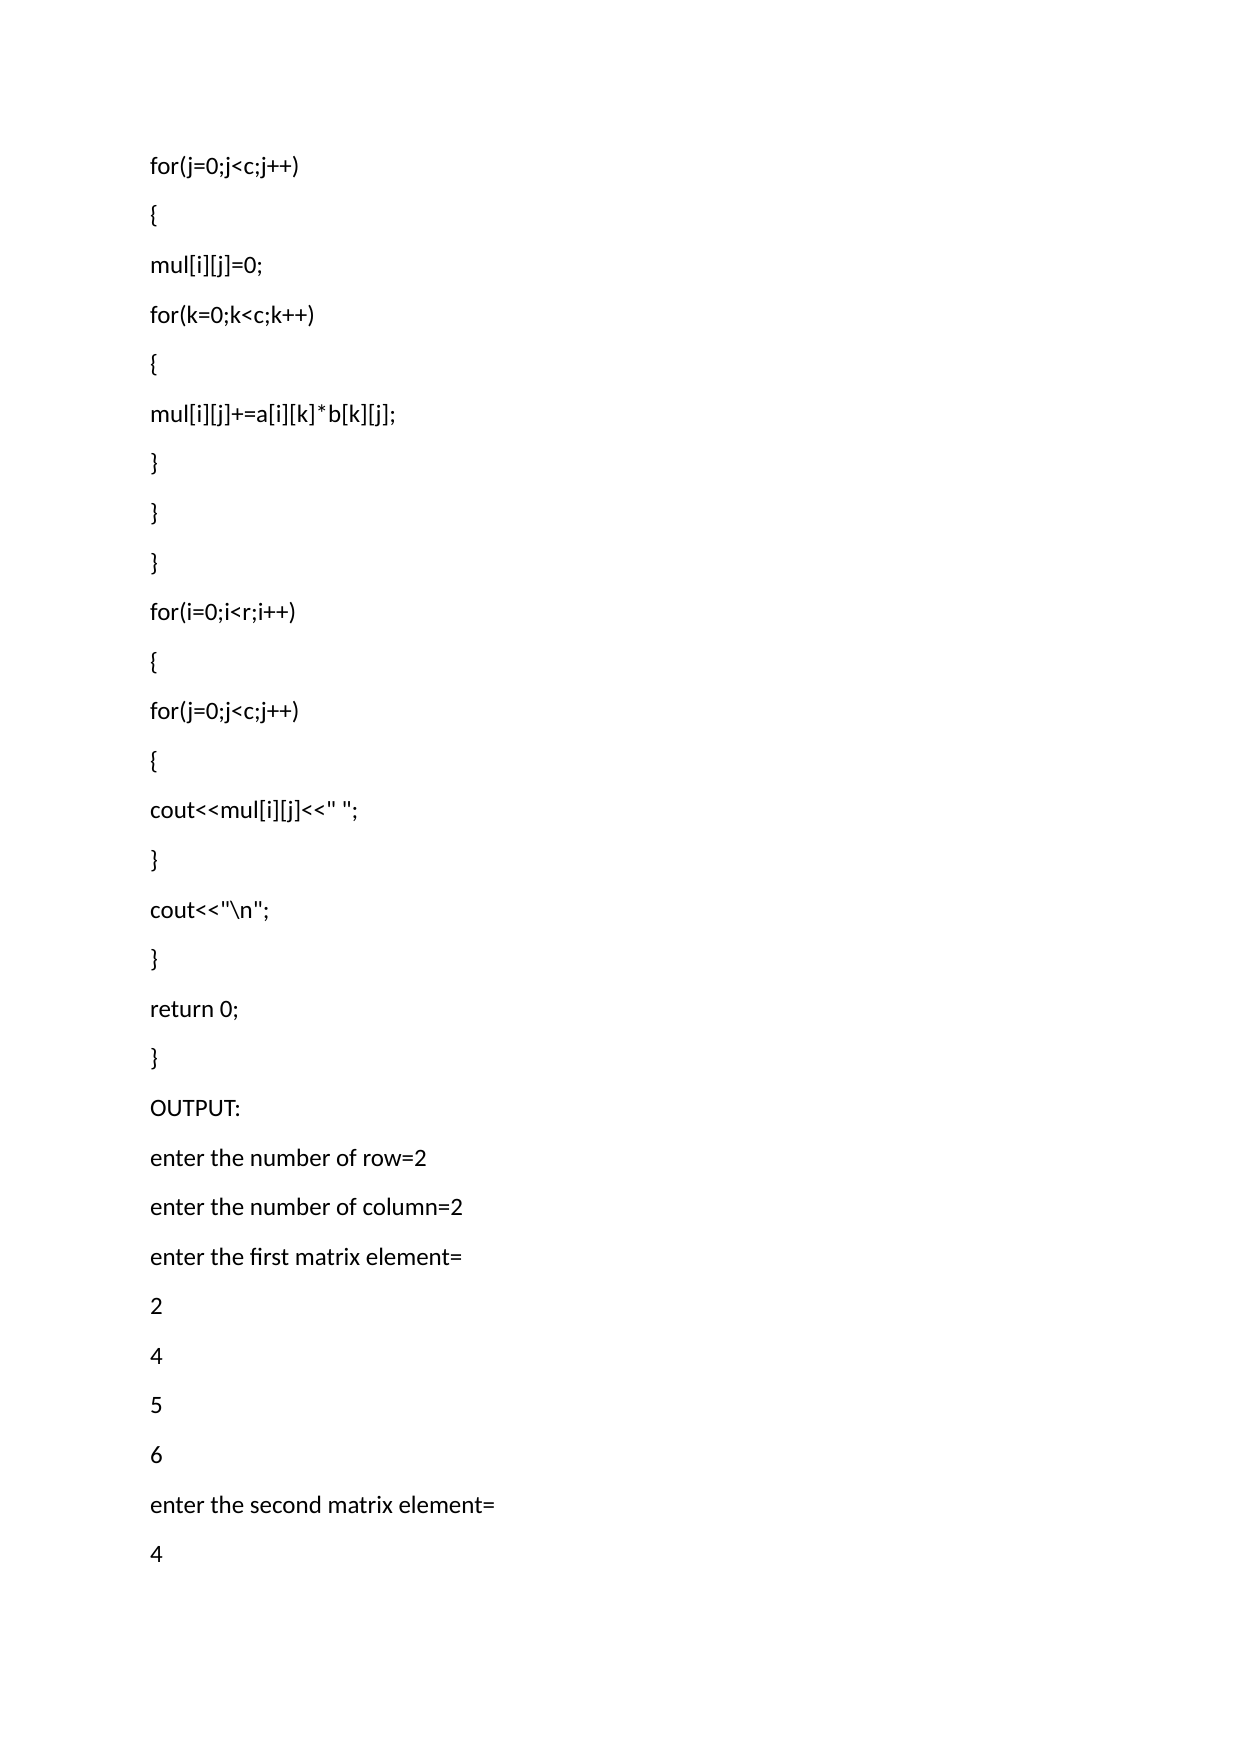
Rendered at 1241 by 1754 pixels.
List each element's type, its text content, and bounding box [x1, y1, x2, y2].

text } [150, 497, 1090, 528]
text 6 [150, 1439, 1090, 1470]
text 4 [150, 1538, 1090, 1569]
text cout<<mul[i][j]<<" "; [150, 794, 1090, 825]
text 2 [150, 1290, 1090, 1321]
text enter the first matrix element= [150, 1241, 1090, 1271]
text enter the second matrix element= [150, 1489, 1090, 1519]
text OUTPUT: [150, 1092, 1090, 1123]
text mul[i][j]=0; [150, 249, 1090, 280]
text } [150, 844, 1090, 875]
text enter the number of column=2 [150, 1191, 1090, 1222]
text for(j=0;j<c;j++) [150, 150, 1090, 181]
text } [150, 547, 1090, 577]
text 4 [150, 1340, 1090, 1371]
text } [150, 943, 1090, 974]
text { [150, 646, 1090, 676]
text 5 [150, 1389, 1090, 1420]
text for(k=0;k<c;k++) [150, 299, 1090, 329]
text for(i=0;i<r;i++) [150, 596, 1090, 627]
text { [150, 199, 1090, 230]
text } [150, 1042, 1090, 1073]
text { [150, 745, 1090, 776]
text cout<<"\n"; [150, 894, 1090, 924]
text mul[i][j]+=a[i][k]*b[k][j]; [150, 398, 1090, 428]
text return 0; [150, 993, 1090, 1023]
text } [150, 447, 1090, 478]
text { [150, 348, 1090, 379]
text for(j=0;j<c;j++) [150, 695, 1090, 726]
text enter the number of row=2 [150, 1142, 1090, 1172]
